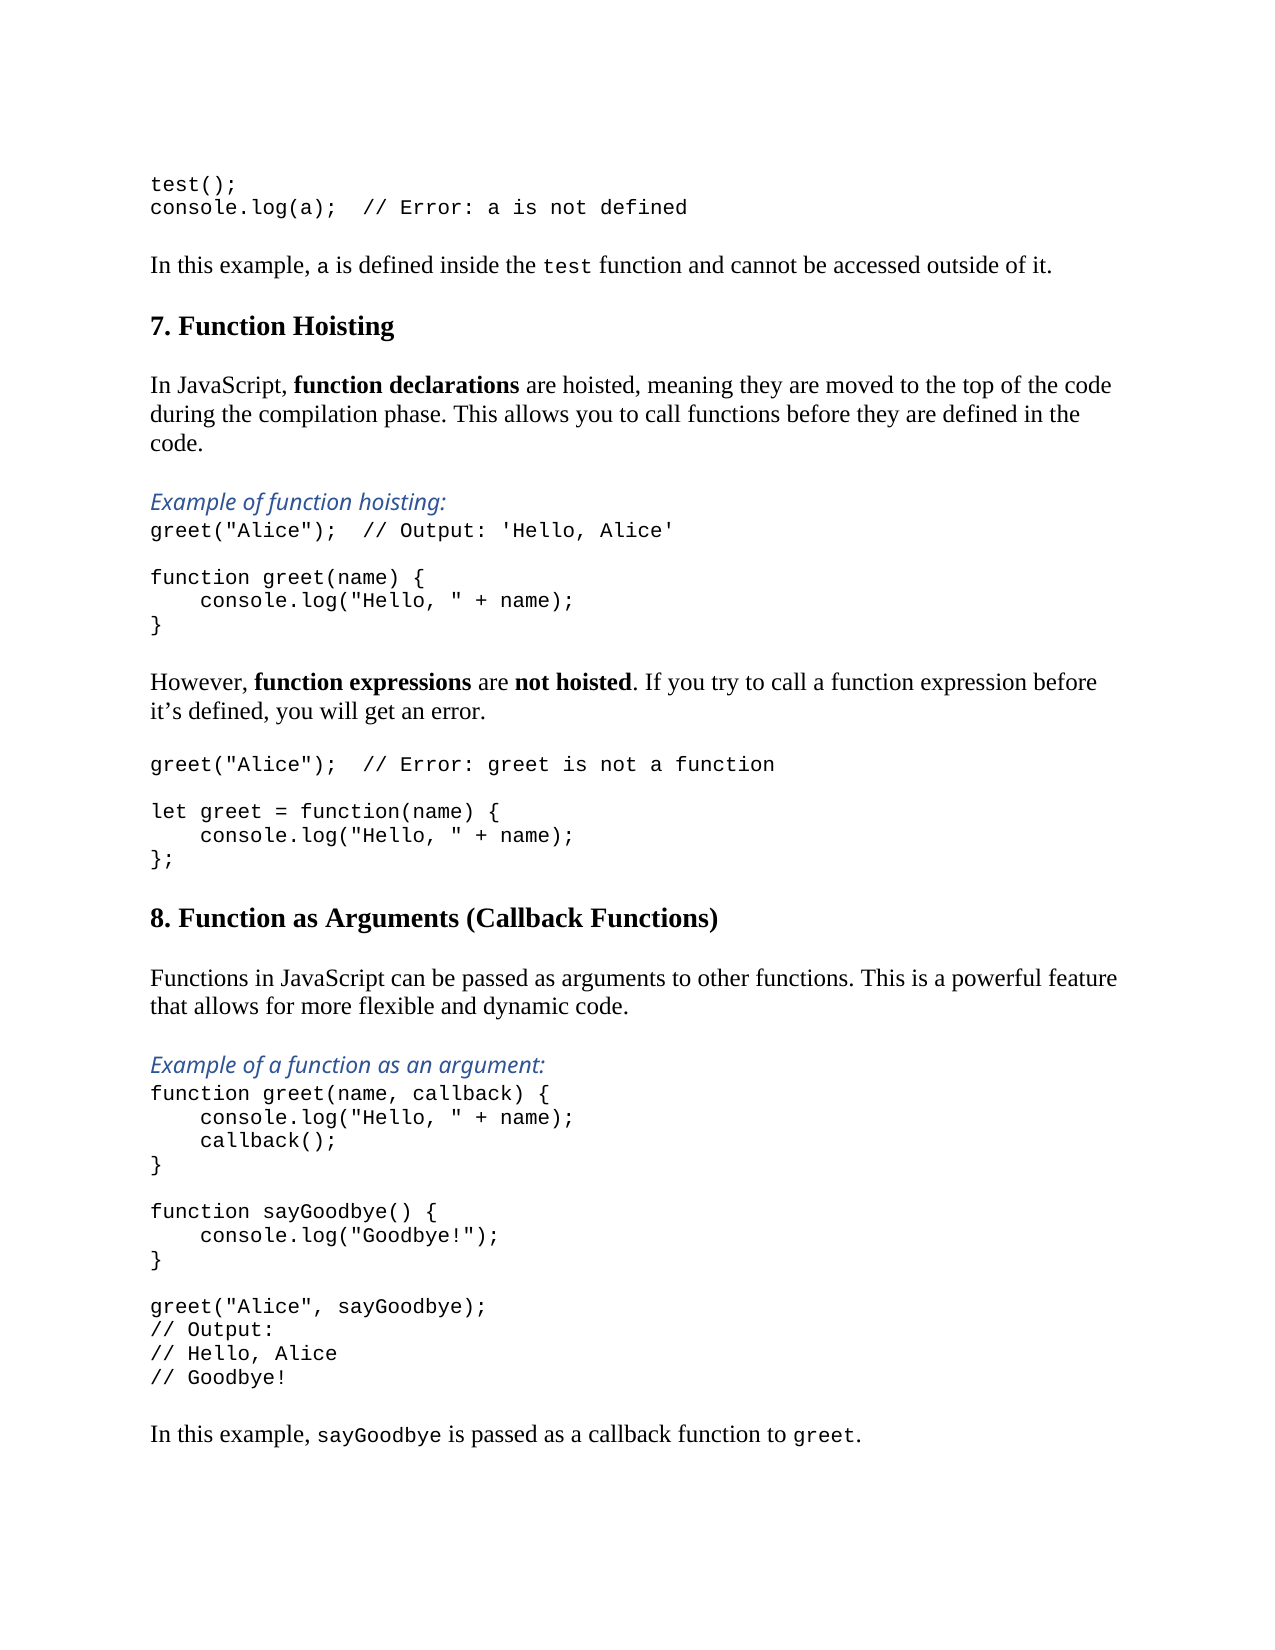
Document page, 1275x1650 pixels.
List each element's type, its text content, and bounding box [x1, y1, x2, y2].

text In this example, a is defined inside the test function and cannot be accessed outside of it. [150, 250, 1125, 280]
text greet("Alice", sayGoodbye); [150, 1296, 1125, 1319]
text callback(); [150, 1130, 1125, 1154]
subtitle 8. Function as Arguments (Callback Functions) [150, 901, 1125, 933]
text In this example, sayGoodbye is passed as a callback function to greet. [150, 1419, 1125, 1449]
text Functions in JavaScript can be passed as arguments to other functions. This is a powerful feature that allows for more flexible and dynamic code. [150, 963, 1125, 1020]
text function greet(name) { [150, 567, 1125, 591]
text function greet(name, callback) { [150, 1083, 1125, 1107]
text } [150, 1154, 1125, 1178]
text console.log("Hello, " + name); [150, 824, 1125, 848]
text console.log("Hello, " + name); [150, 1107, 1125, 1130]
subtitle 7. Function Hoisting [150, 309, 1125, 341]
text // Hello, Alice [150, 1343, 1125, 1367]
subtitle Example of a function as an argument: [150, 1049, 1125, 1081]
text test(); [150, 174, 1125, 197]
text console.log("Goodbye!"); [150, 1225, 1125, 1248]
text console.log("Hello, " + name); [150, 591, 1125, 614]
text console.log(a); // Error: a is not defined [150, 197, 1125, 221]
text // Output: [150, 1319, 1125, 1343]
text greet("Alice"); // Error: greet is not a function [150, 754, 1125, 777]
text In JavaScript, function declarations are hoisted, meaning they are moved to the top of the code during the compilation phase. This allows you to call functions before they are defined in the code. [150, 370, 1125, 457]
text } [150, 614, 1125, 638]
text }; [150, 848, 1125, 872]
text greet("Alice"); // Output: 'Hello, Alice' [150, 519, 1125, 543]
subtitle Example of function hoisting: [150, 486, 1125, 517]
text } [150, 1248, 1125, 1272]
text // Goodbye! [150, 1367, 1125, 1390]
text However, function expressions are not hoisted. If you try to call a function expression before it’s defined, you will get an error. [150, 667, 1125, 724]
text function sayGoodbye() { [150, 1201, 1125, 1225]
text let greet = function(name) { [150, 801, 1125, 824]
